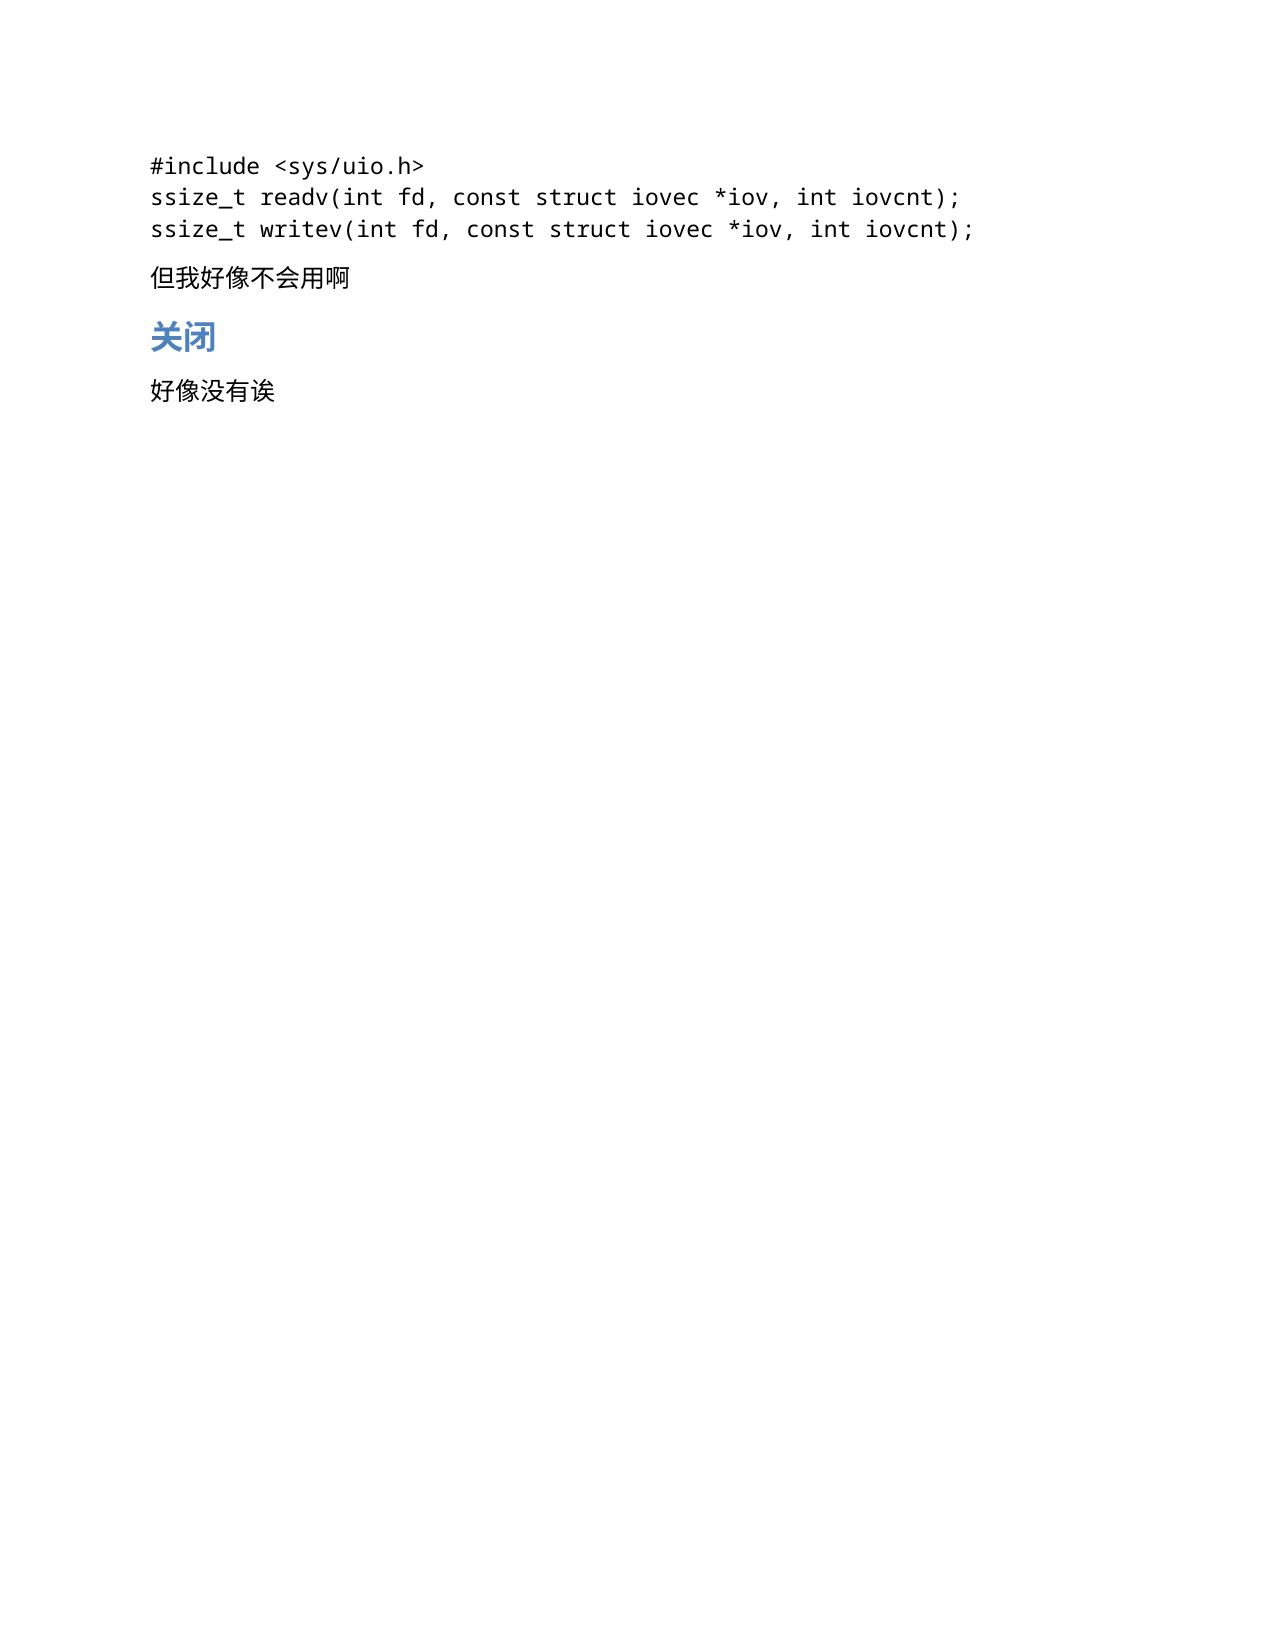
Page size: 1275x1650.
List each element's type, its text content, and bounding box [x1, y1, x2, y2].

subtitle 关闭 [150, 314, 1125, 359]
text 但我好像不会用啊 [150, 264, 1125, 293]
text #include <sys/uio.h> ssize_t readv(int fd, const struct iovec *iov, int iovcnt); ssize_t writev(int fd, const struct iovec *iov, int iovcnt); [150, 150, 1125, 244]
text 好像没有诶 [150, 378, 1125, 407]
